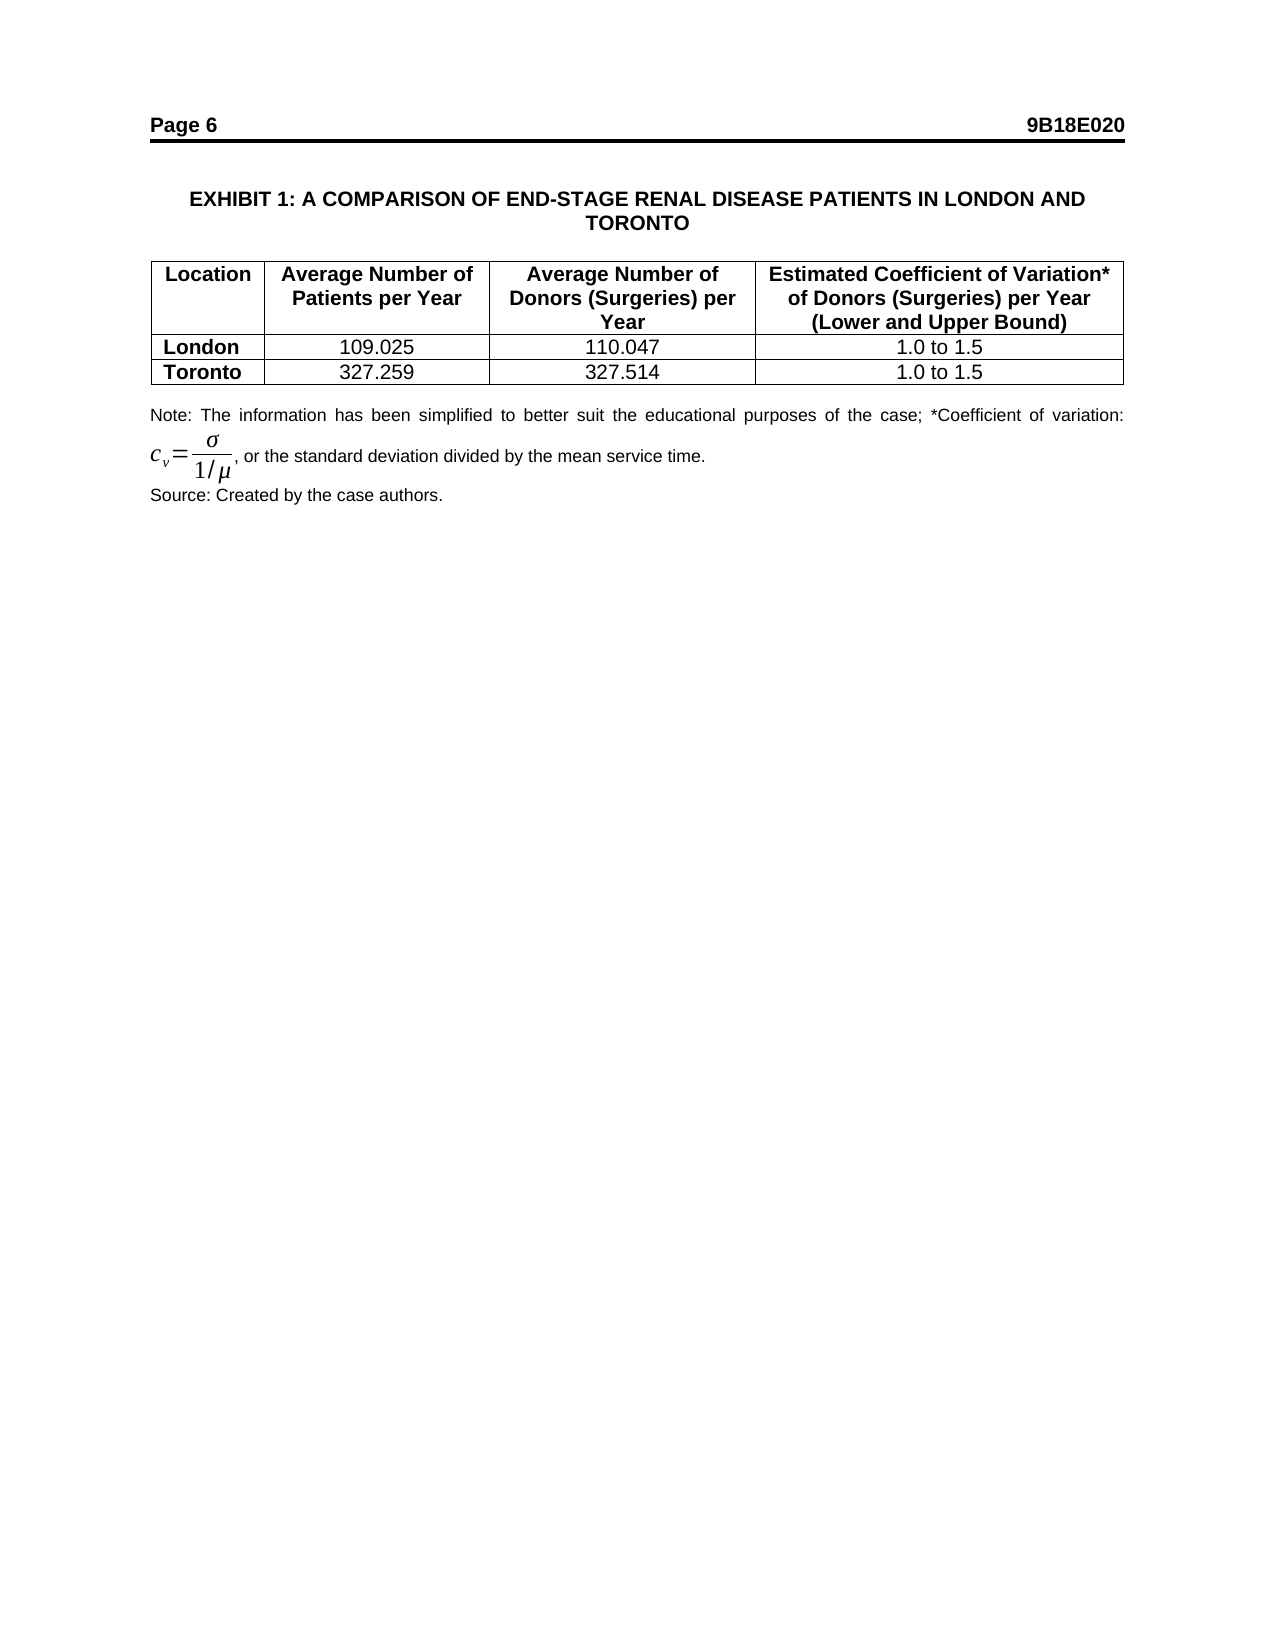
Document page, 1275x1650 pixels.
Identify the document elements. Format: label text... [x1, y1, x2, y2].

table_cell 327.259 [265, 360, 489, 383]
table_cell 327.514 [490, 360, 755, 383]
text Source: Created by the case authors. [150, 484, 1125, 505]
table_cell Toronto [152, 360, 264, 383]
text Exhibit 1: a comparison of End-stage renal disease patients in london and toronto [150, 186, 1125, 234]
text Note: The information has been simplified to better suit the educational purposes of the case; *Coefficient of variation: , or the standard deviation divided by the mean service time. [150, 405, 1125, 484]
table_cell 1.0 to 1.5 [756, 335, 1123, 358]
table_header Location [152, 262, 264, 333]
table_cell 110.047 [490, 335, 755, 358]
table_cell 109.025 [265, 335, 489, 358]
table_header Average Number of Patients per Year [265, 262, 489, 333]
table_cell 1.0 to 1.5 [756, 360, 1123, 383]
table_cell London [152, 335, 264, 358]
table_header Estimated Coefficient of Variation* of Donors (Surgeries) per Year (Lower and Upper Bound) [756, 262, 1123, 333]
table_header Average Number of Donors (Surgeries) per Year [490, 262, 755, 333]
